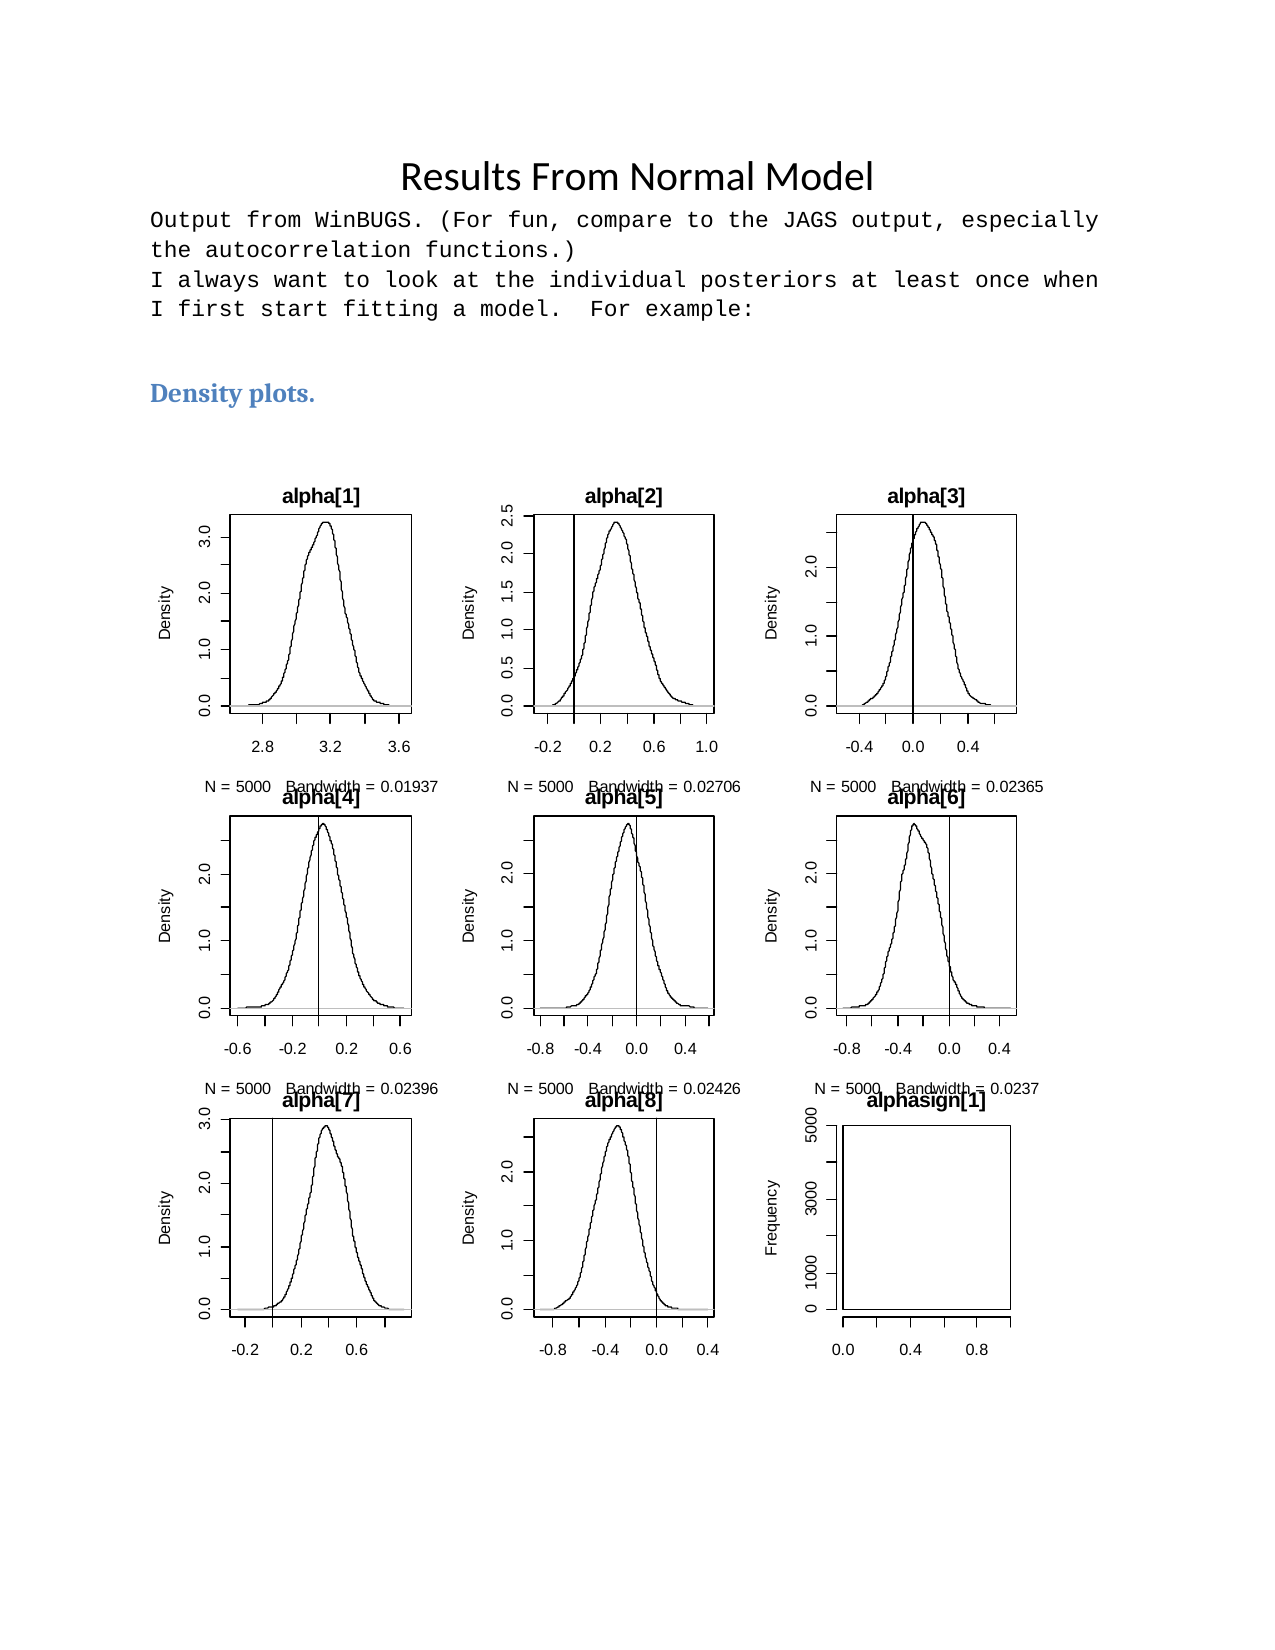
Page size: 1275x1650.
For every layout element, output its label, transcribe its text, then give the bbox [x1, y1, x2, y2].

text Results From Normal Model [150, 150, 1125, 201]
text I always want to look at the individual posteriors at least once when I first start fitting a model. For example: [150, 268, 1125, 324]
subtitle Density plots. [150, 378, 1125, 409]
text Output from WinBUGS. (For fun, compare to the JAGS output, especially the autocorrelation functions.) [150, 208, 1125, 264]
